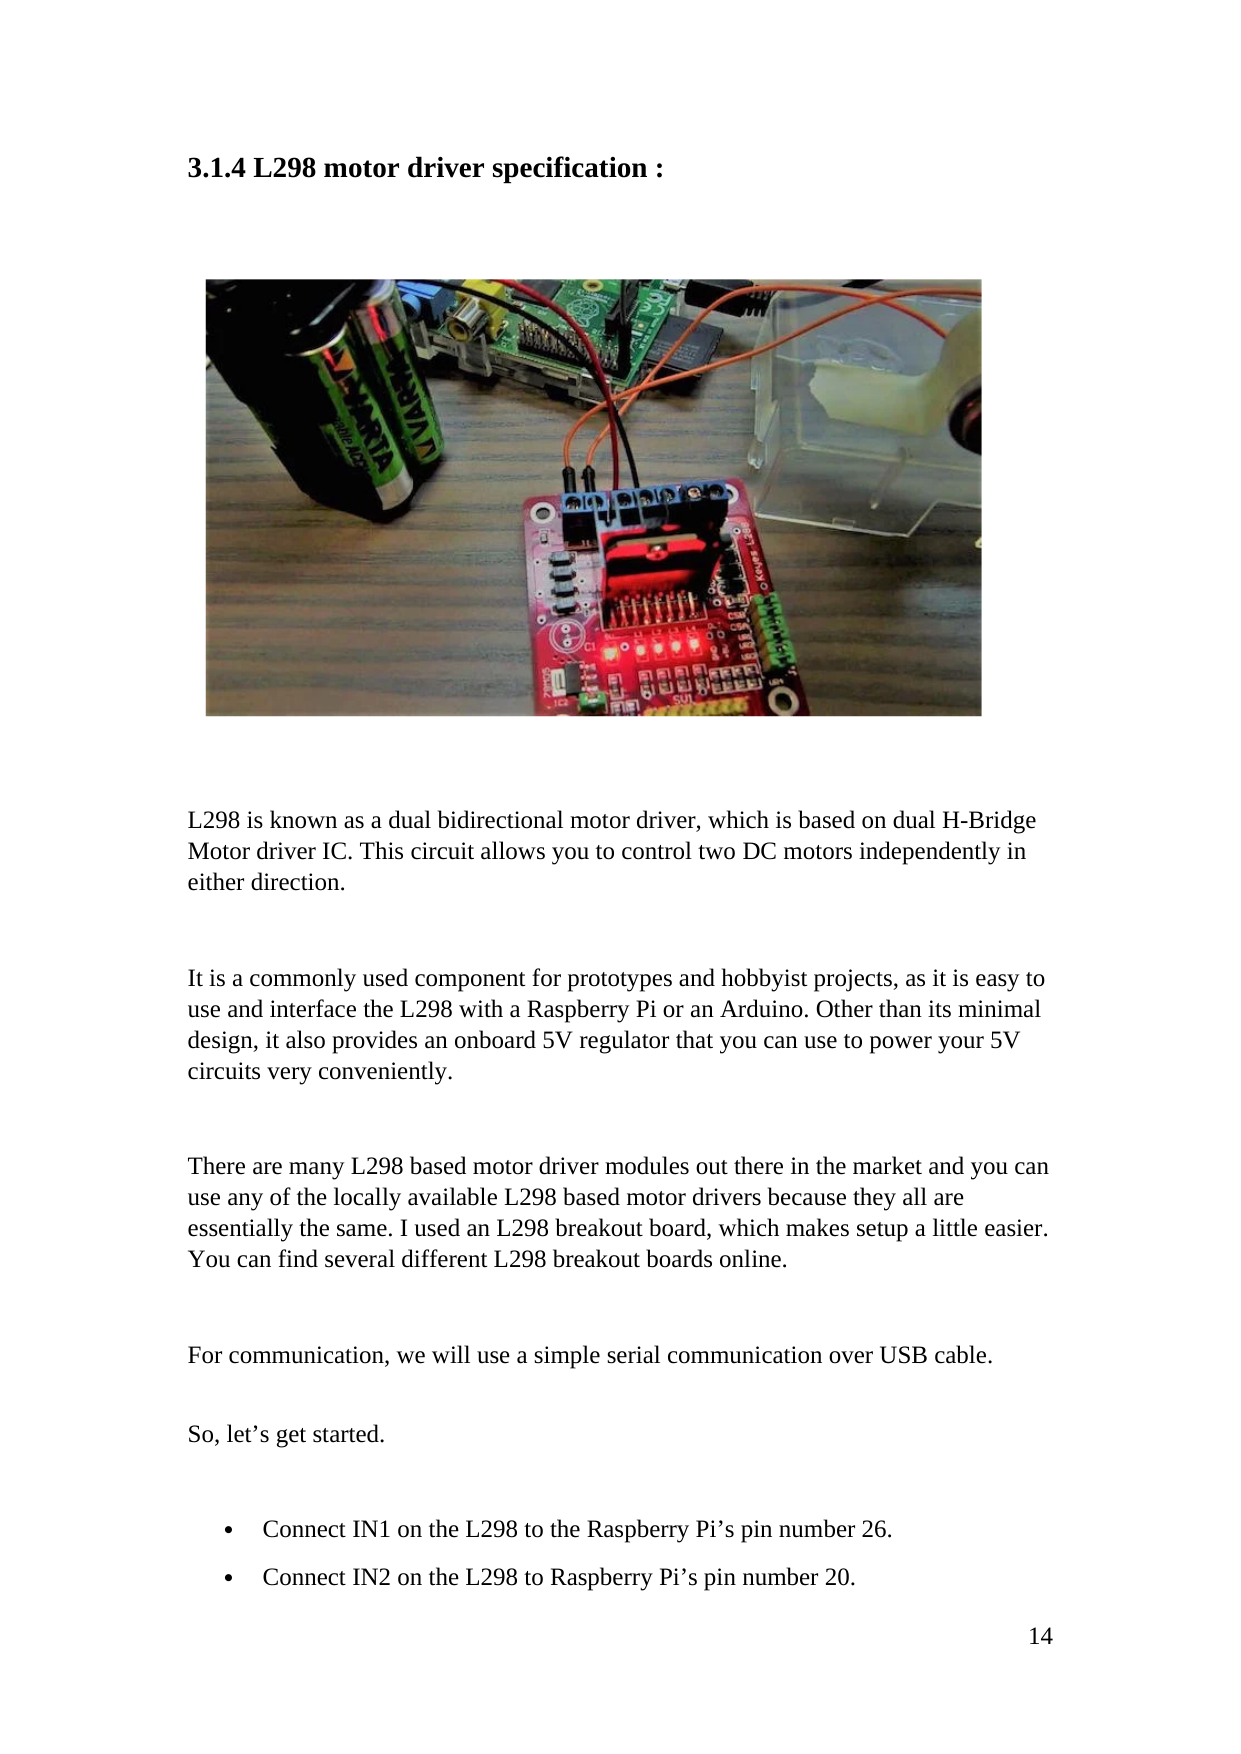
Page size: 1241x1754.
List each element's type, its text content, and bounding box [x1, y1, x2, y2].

list Connect IN1 on the L298 to the Raspberry Pi’s pin number 26. [225, 1514, 1053, 1543]
text 3.1.4 L298 motor driver specification : [187, 150, 1053, 183]
text L298 is known as a dual bidirectional motor driver, which is based on dual H-Bridge Motor driver IC. This circuit allows you to control two DC motors independently in either direction. [187, 805, 1053, 896]
text So, let’s get started. [187, 1419, 1053, 1447]
text It is a commonly used component for prototypes and hobbyist projects, as it is easy to use and interface the L298 with a Raspberry Pi or an Arduino. Other than its minimal design, it also provides an onboard 5V regulator that you can use to power your 5V circuits very conveniently. [187, 963, 1053, 1085]
text There are many L298 based motor driver modules out there in the market and you can use any of the locally available L298 based motor drivers because they all are essentially the same. I used an L298 breakout board, which makes setup a little easier. You can find several different L298 breakout boards online. [187, 1151, 1053, 1273]
list Connect IN2 on the L298 to Raspberry Pi’s pin number 20. [225, 1562, 1053, 1591]
text For communication, we will use a simple serial communication over USB cable. [187, 1340, 1053, 1400]
picture [187, 255, 1016, 734]
